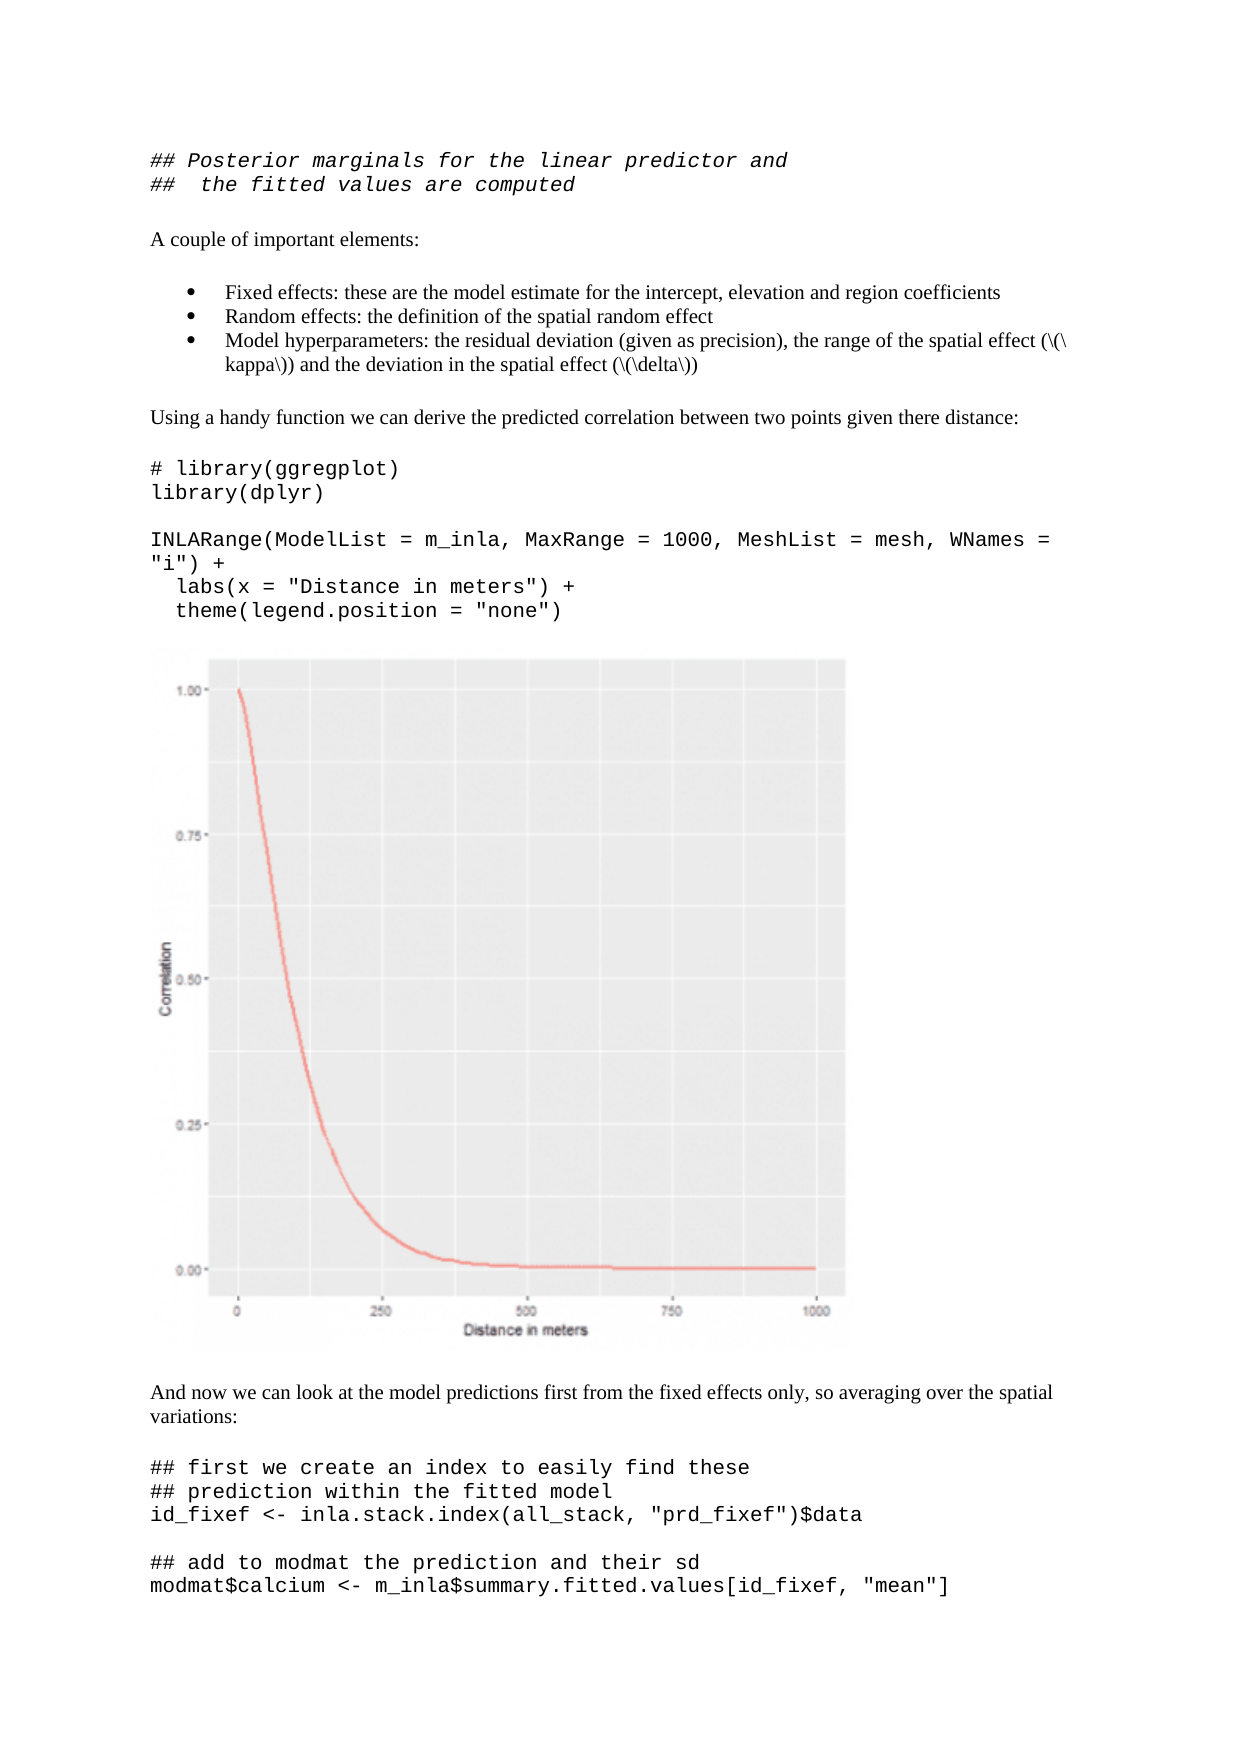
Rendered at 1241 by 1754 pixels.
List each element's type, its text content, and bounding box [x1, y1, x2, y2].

text INLARange(ModelList = m_inla, MaxRange = 1000, MeshList = mesh, WNames = "i") + [150, 529, 1090, 577]
text labs(x = "Distance in meters") + [150, 577, 1090, 600]
text id_fixef <- inla.stack.index(all_stack, "prd_fixef")$data [150, 1504, 1090, 1528]
text ## first we create an index to easily find these [150, 1457, 1090, 1481]
text # library(ggregplot) [150, 458, 1090, 482]
list Fixed effects: these are the model estimate for the intercept, elevation and region coefficients [187, 280, 1090, 304]
text ## prediction within the fitted model [150, 1481, 1090, 1504]
text Using a handy function we can derive the predicted correlation between two points given there distance: [150, 405, 1090, 429]
list Random effects: the definition of the spatial random effect [187, 304, 1090, 328]
picture [150, 647, 854, 1351]
text ## Posterior marginals for the linear predictor and [150, 150, 1090, 174]
text ## the fitted values are computed [150, 174, 1090, 197]
text modmat$calcium <- m_inla$summary.fitted.values[id_fixef, "mean"] [150, 1575, 1090, 1599]
text A couple of important elements: [150, 226, 1090, 251]
text library(dplyr) [150, 482, 1090, 506]
text theme(legend.position = "none") [150, 600, 1090, 624]
list Model hyperparameters: the residual deviation (given as precision), the range of the spatial effect (\(\kappa\)) and the deviation in the spatial effect (\(\delta\)) [187, 328, 1090, 376]
text ## add to modmat the prediction and their sd [150, 1552, 1090, 1575]
text And now we can look at the model predictions first from the fixed effects only, so averaging over the spatial variations: [150, 1380, 1090, 1428]
